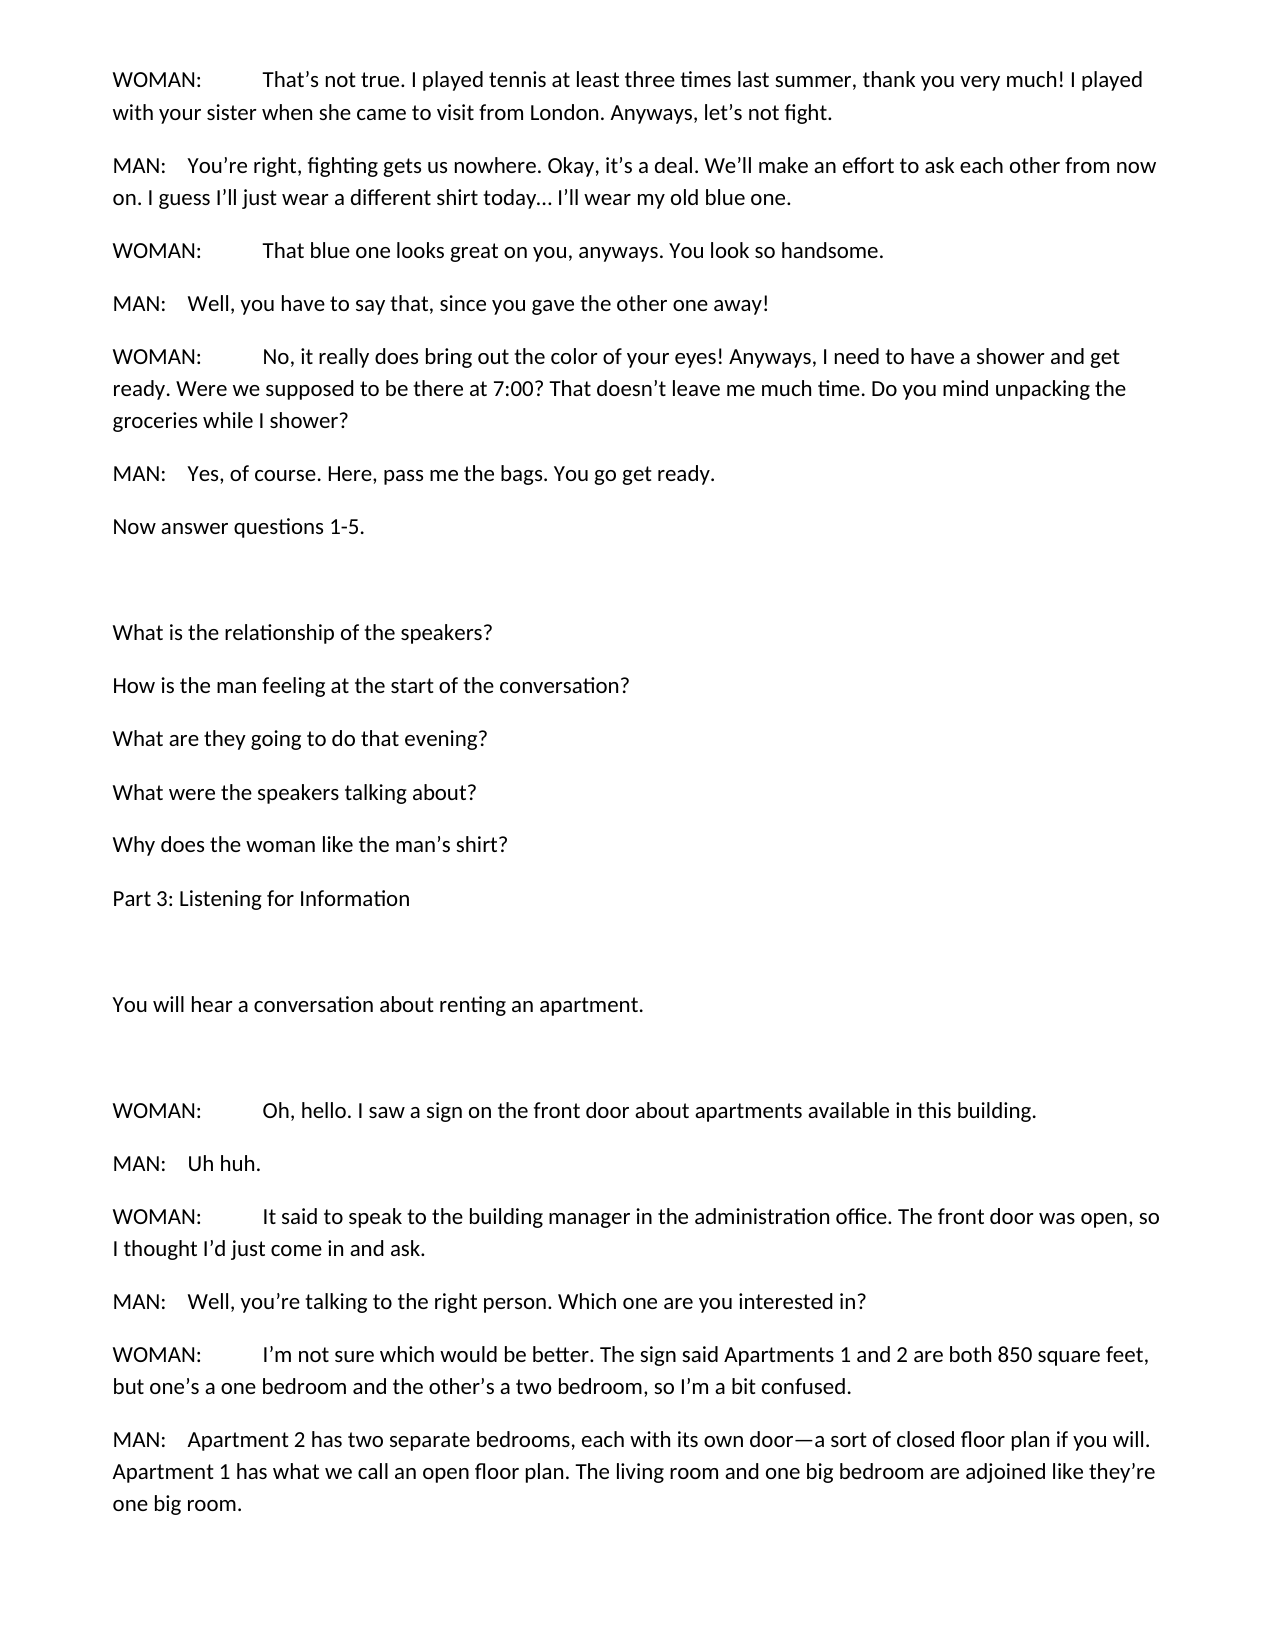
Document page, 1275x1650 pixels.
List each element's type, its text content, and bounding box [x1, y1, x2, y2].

text WOMAN: No, it really does bring out the color of your eyes! Anyways, I need to have a shower and get ready. Were we supposed to be there at 7:00? That doesn’t leave me much time. Do you mind unpacking the groceries while I shower? [112, 342, 1172, 434]
text WOMAN: That’s not true. I played tennis at least three times last summer, thank you very much! I played with your sister when she came to visit from London. Anyways, let’s not fight. [112, 66, 1172, 126]
text MAN: Apartment 2 has two separate bedrooms, each with its own door—a sort of closed floor plan if you will. Apartment 1 has what we call an open floor plan. The living room and one big bedroom are adjoined like they’re one big room. [112, 1425, 1172, 1518]
text How is the man feeling at the start of the conversation? [112, 672, 1172, 699]
text Part 3: Listening for Information [112, 884, 1172, 912]
text WOMAN: That blue one looks great on you, anyways. You look so handsome. [112, 236, 1172, 264]
text WOMAN: It said to speak to the building manager in the administration office. The front door was open, so I thought I’d just come in and ask. [112, 1202, 1172, 1262]
text You will hear a conversation about renting an apartment. [112, 990, 1172, 1018]
text MAN: Yes, of course. Here, pass me the bags. You go get ready. [112, 459, 1172, 487]
text Why does the woman like the man’s shirt? [112, 831, 1172, 859]
text MAN: You’re right, fighting gets us nowhere. Okay, it’s a deal. We’ll make an effort to ask each other from now on. I guess I’ll just wear a different shirt today… I’ll wear my old blue one. [112, 151, 1172, 211]
text What were the speakers talking about? [112, 778, 1172, 806]
text MAN: Well, you have to say that, since you gave the other one away! [112, 289, 1172, 317]
text What is the relationship of the speakers? [112, 618, 1172, 647]
text WOMAN: I’m not sure which would be better. The sign said Apartments 1 and 2 are both 850 square feet, but one’s a one bedroom and the other’s a two bedroom, so I’m a bit confused. [112, 1340, 1172, 1400]
text Now answer questions 1-5. [112, 512, 1172, 541]
text MAN: Uh huh. [112, 1149, 1172, 1177]
text WOMAN: Oh, hello. I saw a sign on the front door about apartments available in this building. [112, 1096, 1172, 1124]
text MAN: Well, you’re talking to the right person. Which one are you interested in? [112, 1287, 1172, 1315]
text What are they going to do that evening? [112, 724, 1172, 753]
